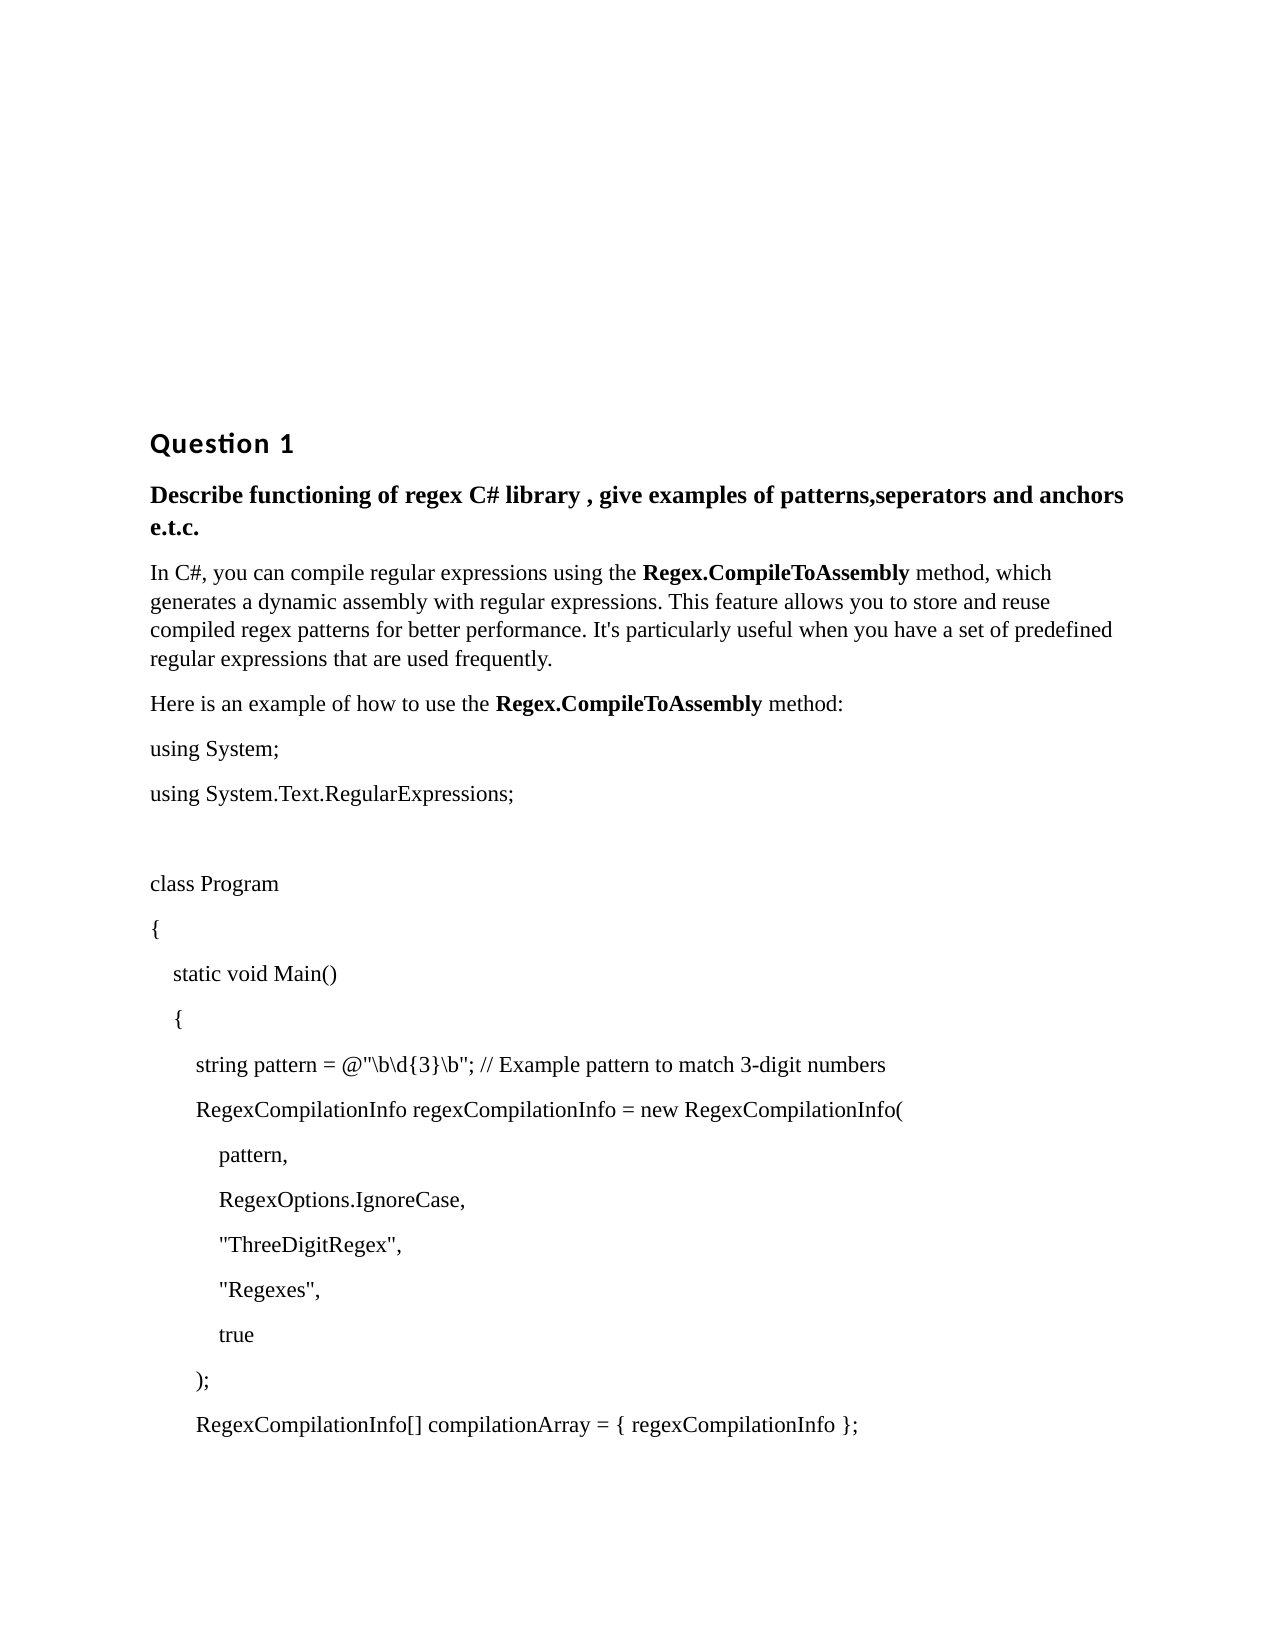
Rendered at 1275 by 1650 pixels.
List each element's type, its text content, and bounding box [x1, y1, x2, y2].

text RegexOptions.IgnoreCase, [150, 1186, 1125, 1212]
text ); [150, 1366, 1125, 1393]
text { [150, 1006, 1125, 1032]
text RegexCompilationInfo regexCompilationInfo = new RegexCompilationInfo( [150, 1096, 1125, 1122]
text class Program [150, 870, 1125, 897]
text using System; [150, 735, 1125, 761]
text Describe functioning of regex C# library , give examples of patterns,seperators and anchors e.t.c. [150, 481, 1125, 540]
text In C#, you can compile regular expressions using the Regex.CompileToAssembly method, which generates a dynamic assembly with regular expressions. This feature allows you to store and reuse compiled regex patterns for better performance. It's particularly useful when you have a set of predefined regular expressions that are used frequently. [150, 559, 1125, 671]
text string pattern = @"\b\d{3}\b"; // Example pattern to match 3-digit numbers [150, 1051, 1125, 1077]
subtitle Question 1 [150, 426, 1125, 461]
text pattern, [150, 1141, 1125, 1167]
text RegexCompilationInfo[] compilationArray = { regexCompilationInfo }; [150, 1411, 1125, 1438]
text Here is an example of how to use the Regex.CompileToAssembly method: [150, 690, 1125, 716]
text { [150, 915, 1125, 942]
text using System.Text.RegularExpressions; [150, 780, 1125, 806]
text "ThreeDigitRegex", [150, 1231, 1125, 1257]
text true [150, 1321, 1125, 1348]
text static void Main() [150, 960, 1125, 987]
text "Regexes", [150, 1276, 1125, 1302]
